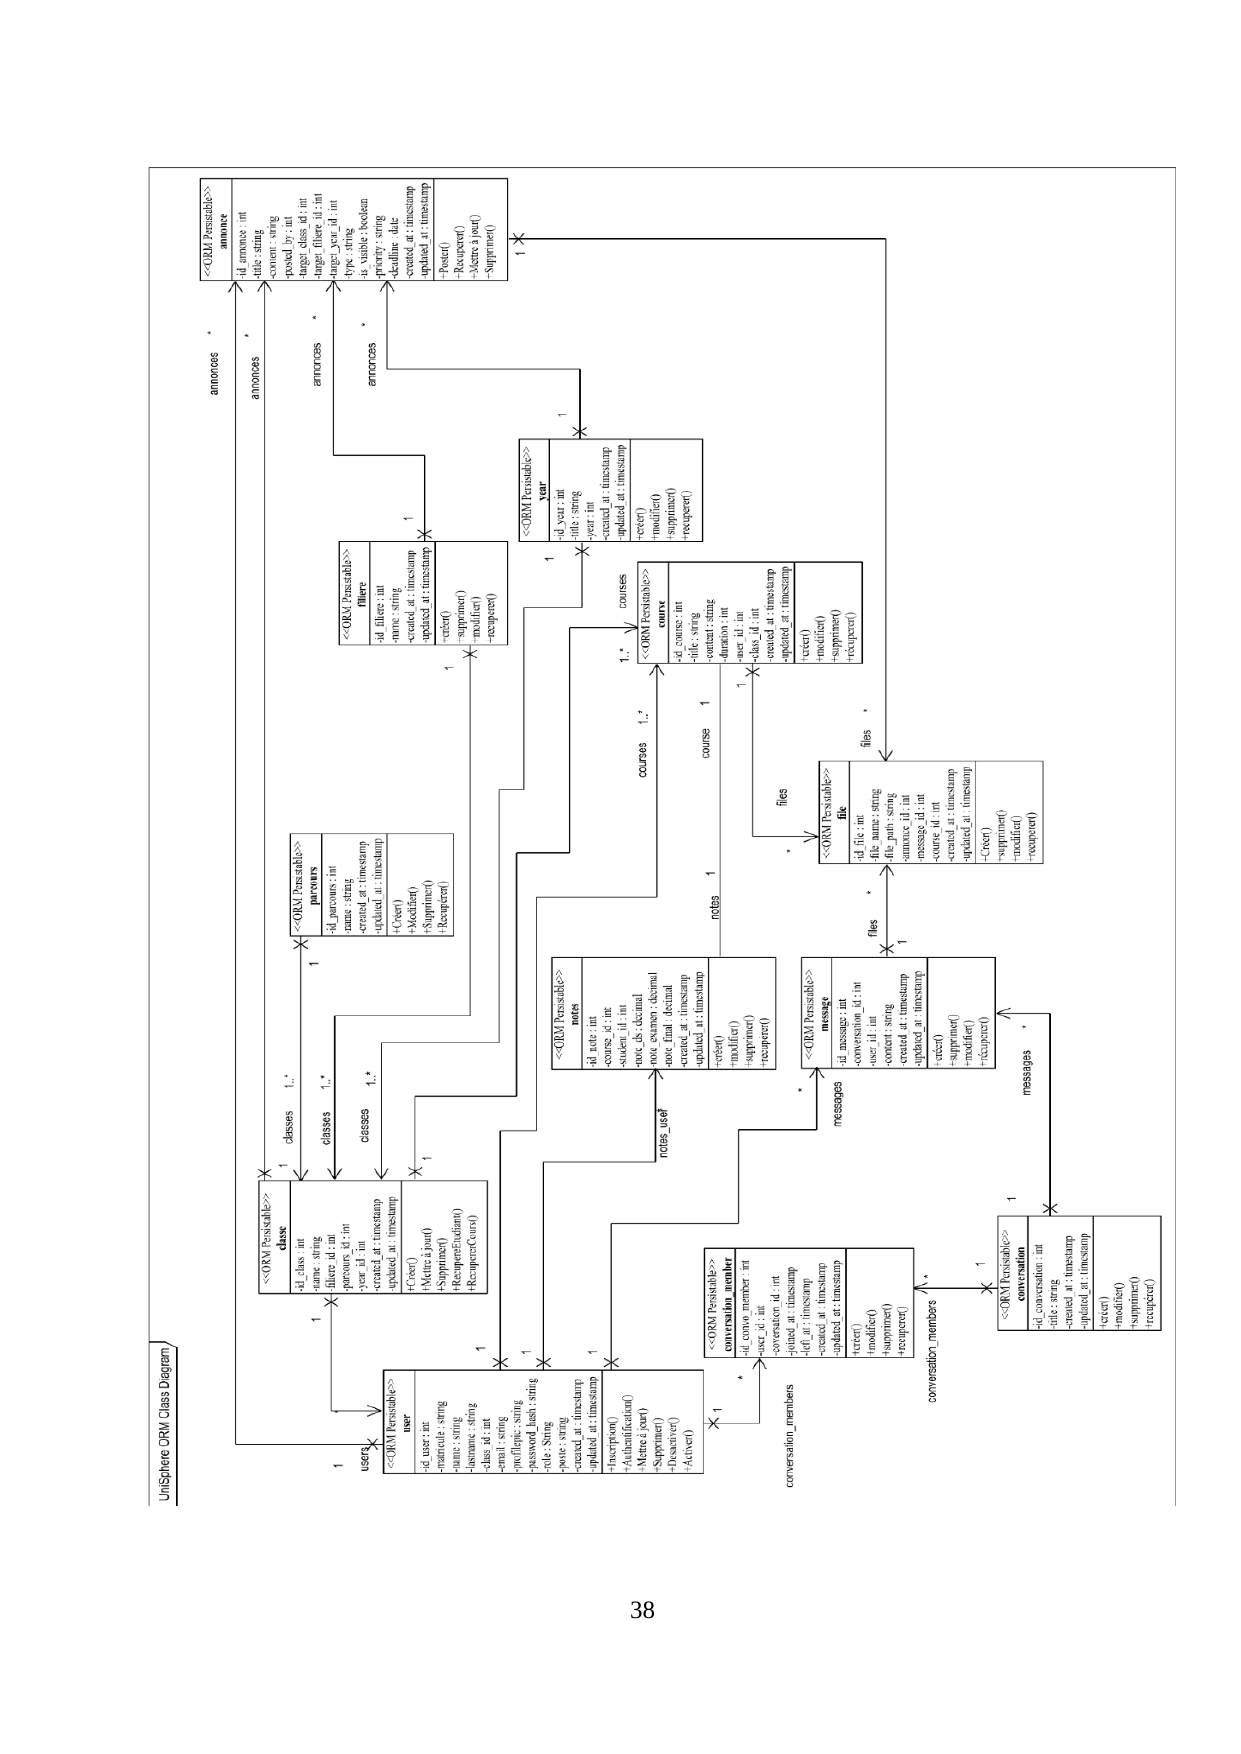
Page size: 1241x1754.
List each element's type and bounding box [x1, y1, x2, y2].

picture [150, 168, 1176, 1506]
